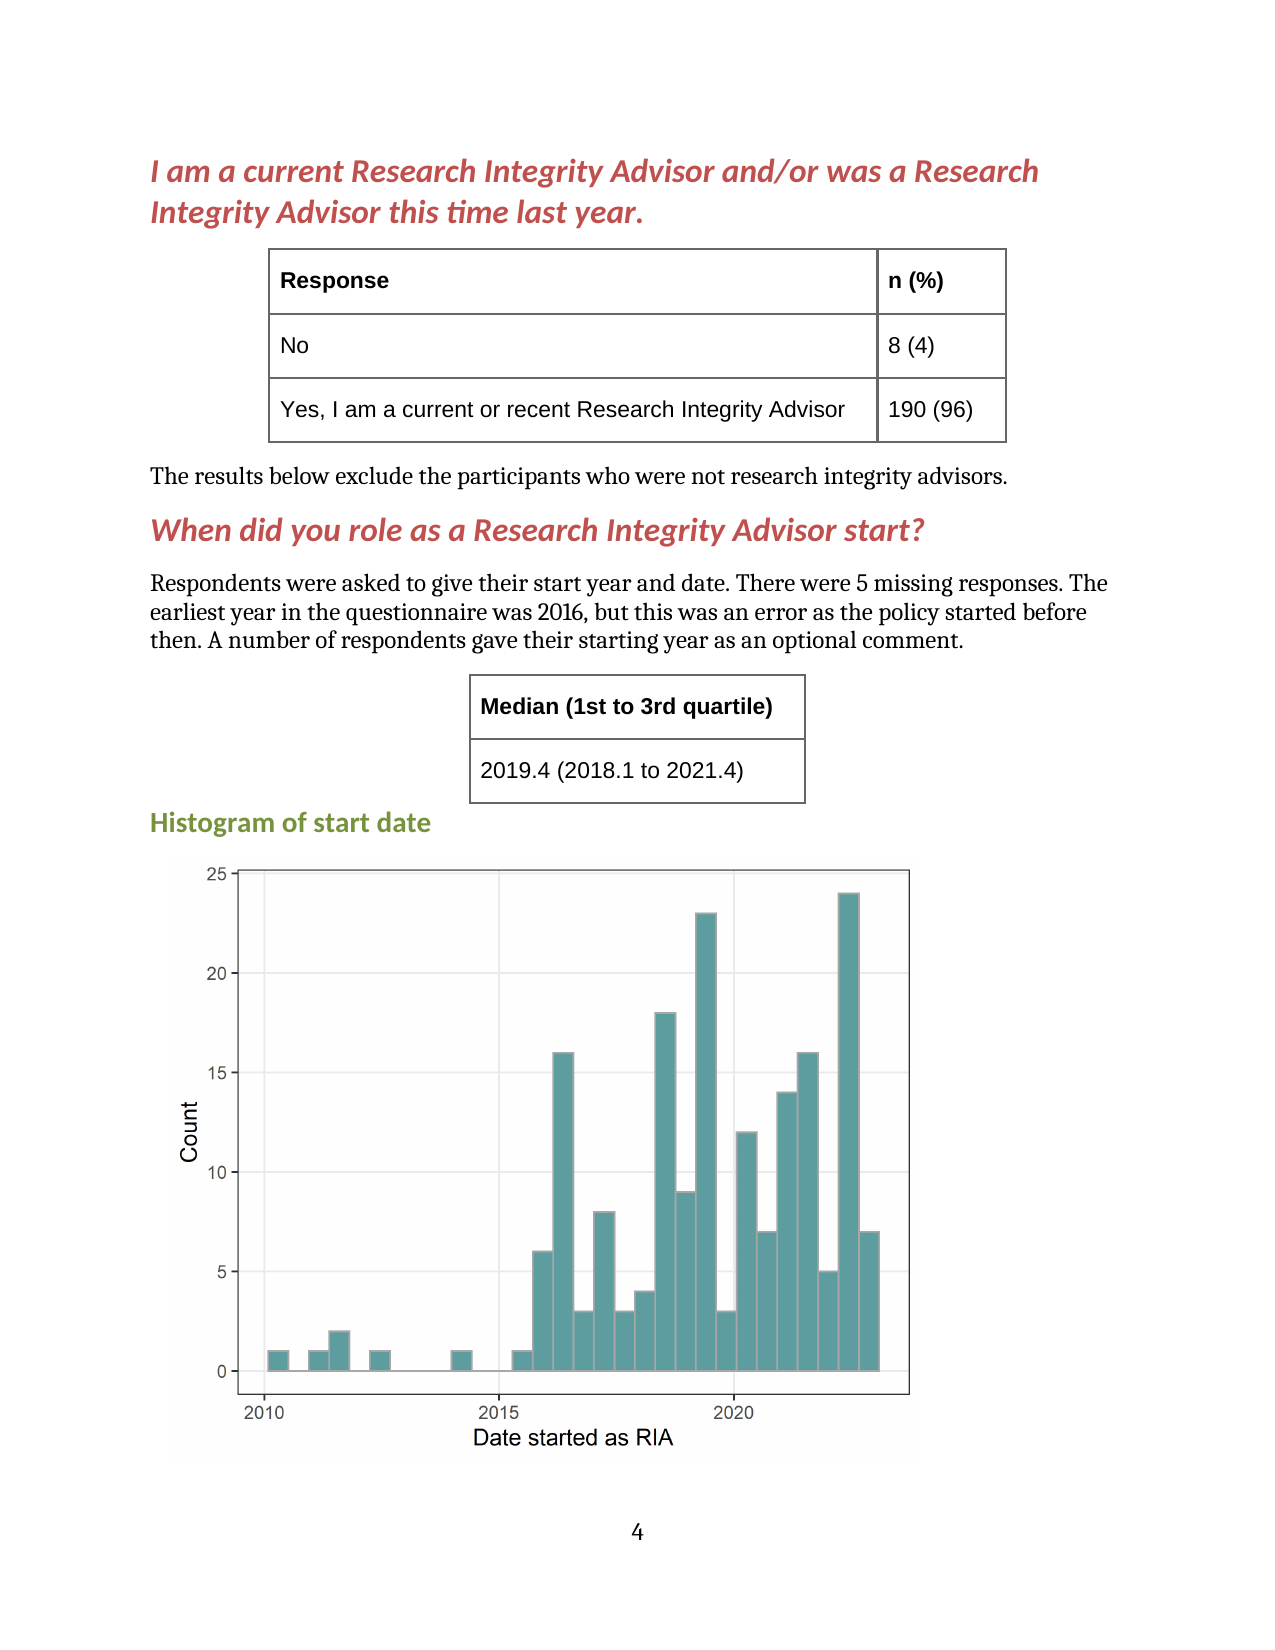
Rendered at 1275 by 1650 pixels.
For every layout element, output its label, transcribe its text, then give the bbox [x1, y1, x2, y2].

subtitle When did you role as a Research Integrity Advisor start? [150, 509, 1125, 550]
table_header n (%) [879, 250, 1005, 312]
table_cell No [270, 315, 876, 377]
table_header Response [270, 250, 876, 312]
subtitle I am a current Research Integrity Advisor and/or was a Research Integrity Advisor this time last year. [150, 150, 1125, 231]
table_cell 2019.4 (2018.1 to 2021.4) [471, 740, 804, 802]
text The results below exclude the participants who were not research integrity advisors. [150, 462, 1125, 491]
table_cell Yes, I am a current or recent Research Integrity Advisor [270, 379, 876, 441]
subtitle Histogram of start date [150, 804, 1125, 840]
picture [168, 858, 921, 1461]
table_header Median (1st to 3rd quartile) [471, 676, 804, 738]
table_cell 8 (4) [879, 315, 1005, 377]
table_cell 190 (96) [879, 379, 1005, 441]
text Respondents were asked to give their start year and date. There were 5 missing responses. The earliest year in the questionnaire was 2016, but this was an error as the policy started before then. A number of respondents gave their starting year as an optional comment. [150, 569, 1125, 655]
